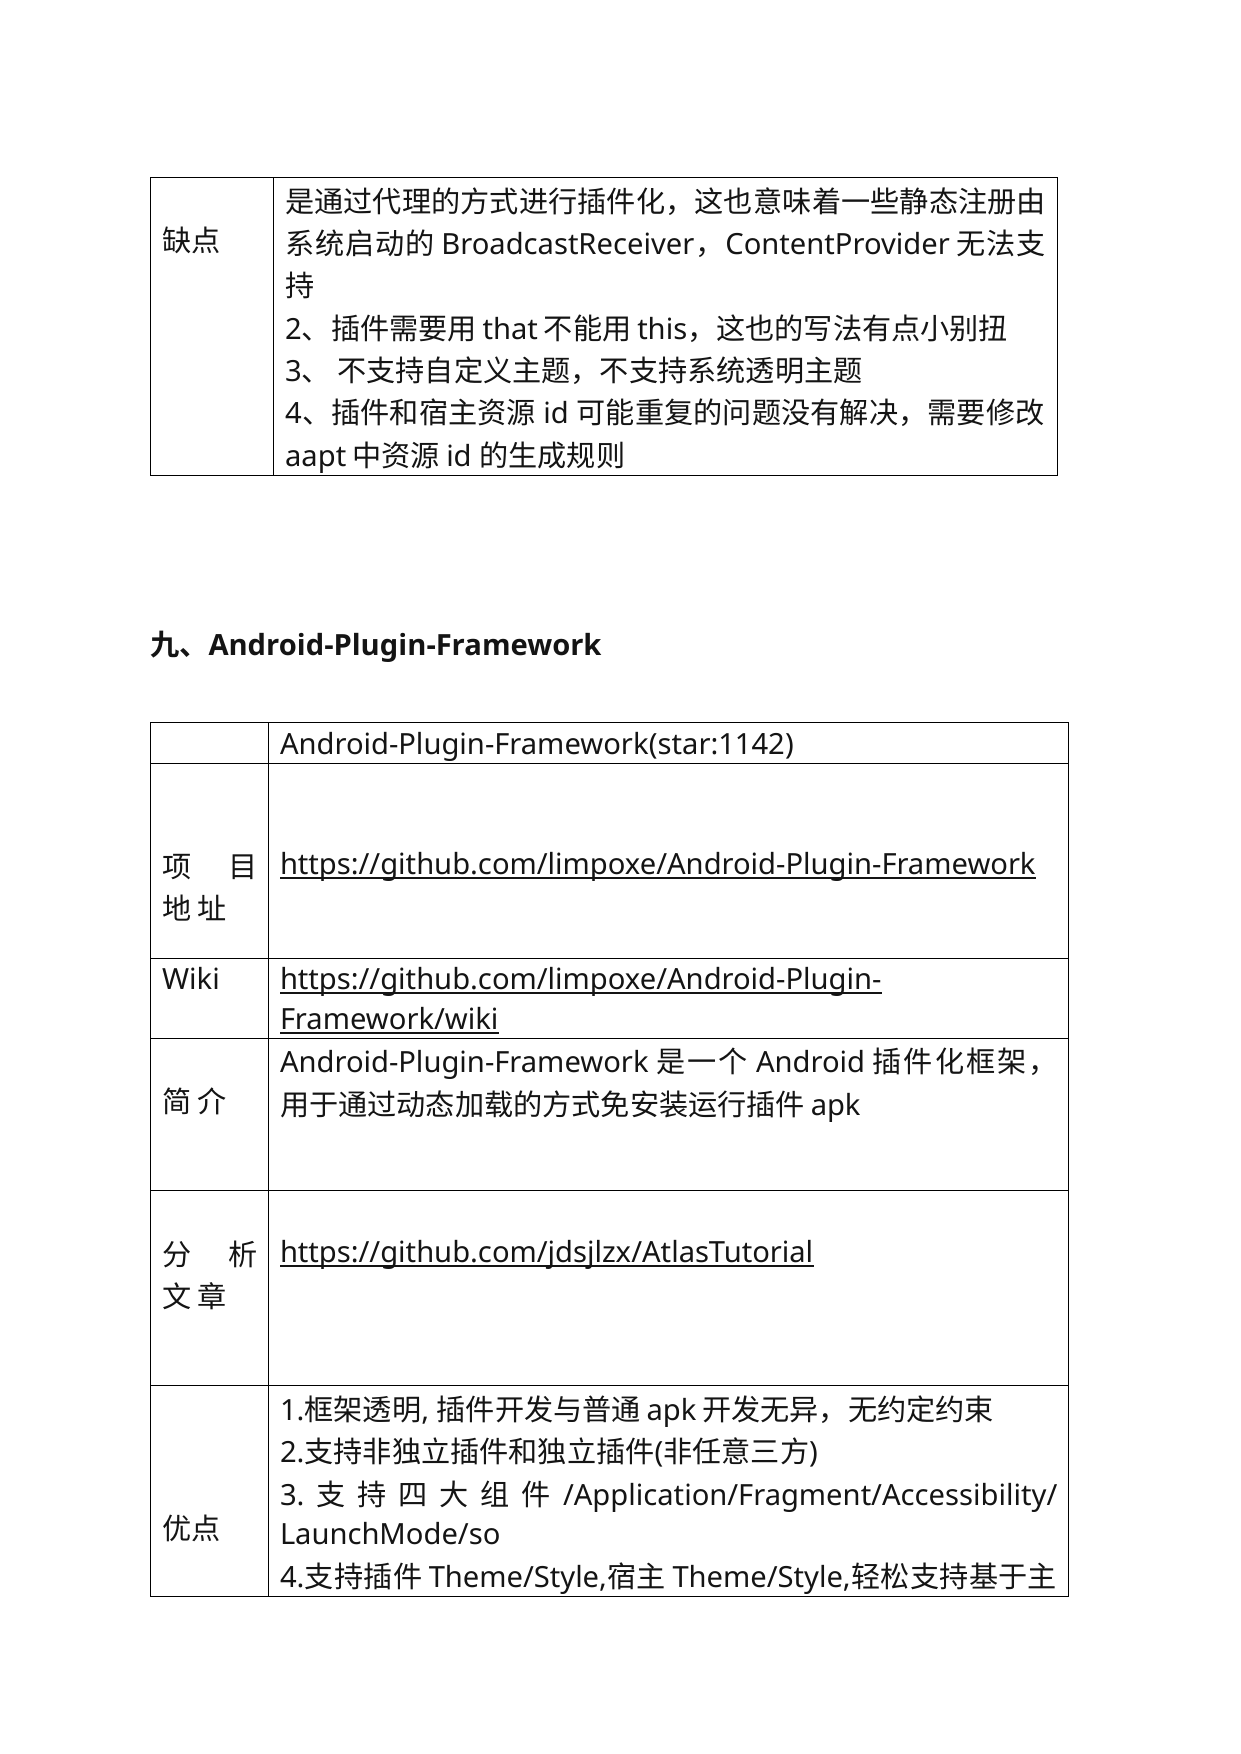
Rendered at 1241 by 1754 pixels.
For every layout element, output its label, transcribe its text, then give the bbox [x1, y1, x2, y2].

table_cell 简 介 [151, 1039, 268, 1190]
table_cell 项 目 地 址 [151, 764, 268, 957]
table_cell 分 析 文 章 [151, 1191, 268, 1385]
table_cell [269, 1386, 1068, 1596]
table_cell https://github.com/limpoxe/Android-Plugin-Framework/wiki [269, 959, 1068, 1038]
table_cell 缺点 [151, 178, 273, 475]
table_cell 优点 [151, 1386, 268, 1596]
table_cell Wiki [151, 959, 268, 1038]
table_cell Android-Plugin-Framework是一个Android插件化框架，用于通过动态加载的方式免安装运行插件apk [269, 1039, 1068, 1190]
subtitle Android-Plugin-Framework [150, 622, 1090, 664]
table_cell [274, 178, 1057, 475]
table_header Android-Plugin-Framework(star:1142) [269, 723, 1068, 763]
table_cell https://github.com/jdsjlzx/AtlasTutorial [269, 1191, 1068, 1385]
table_header [151, 723, 268, 763]
table_cell https://github.com/limpoxe/Android-Plugin-Framework [269, 764, 1068, 957]
